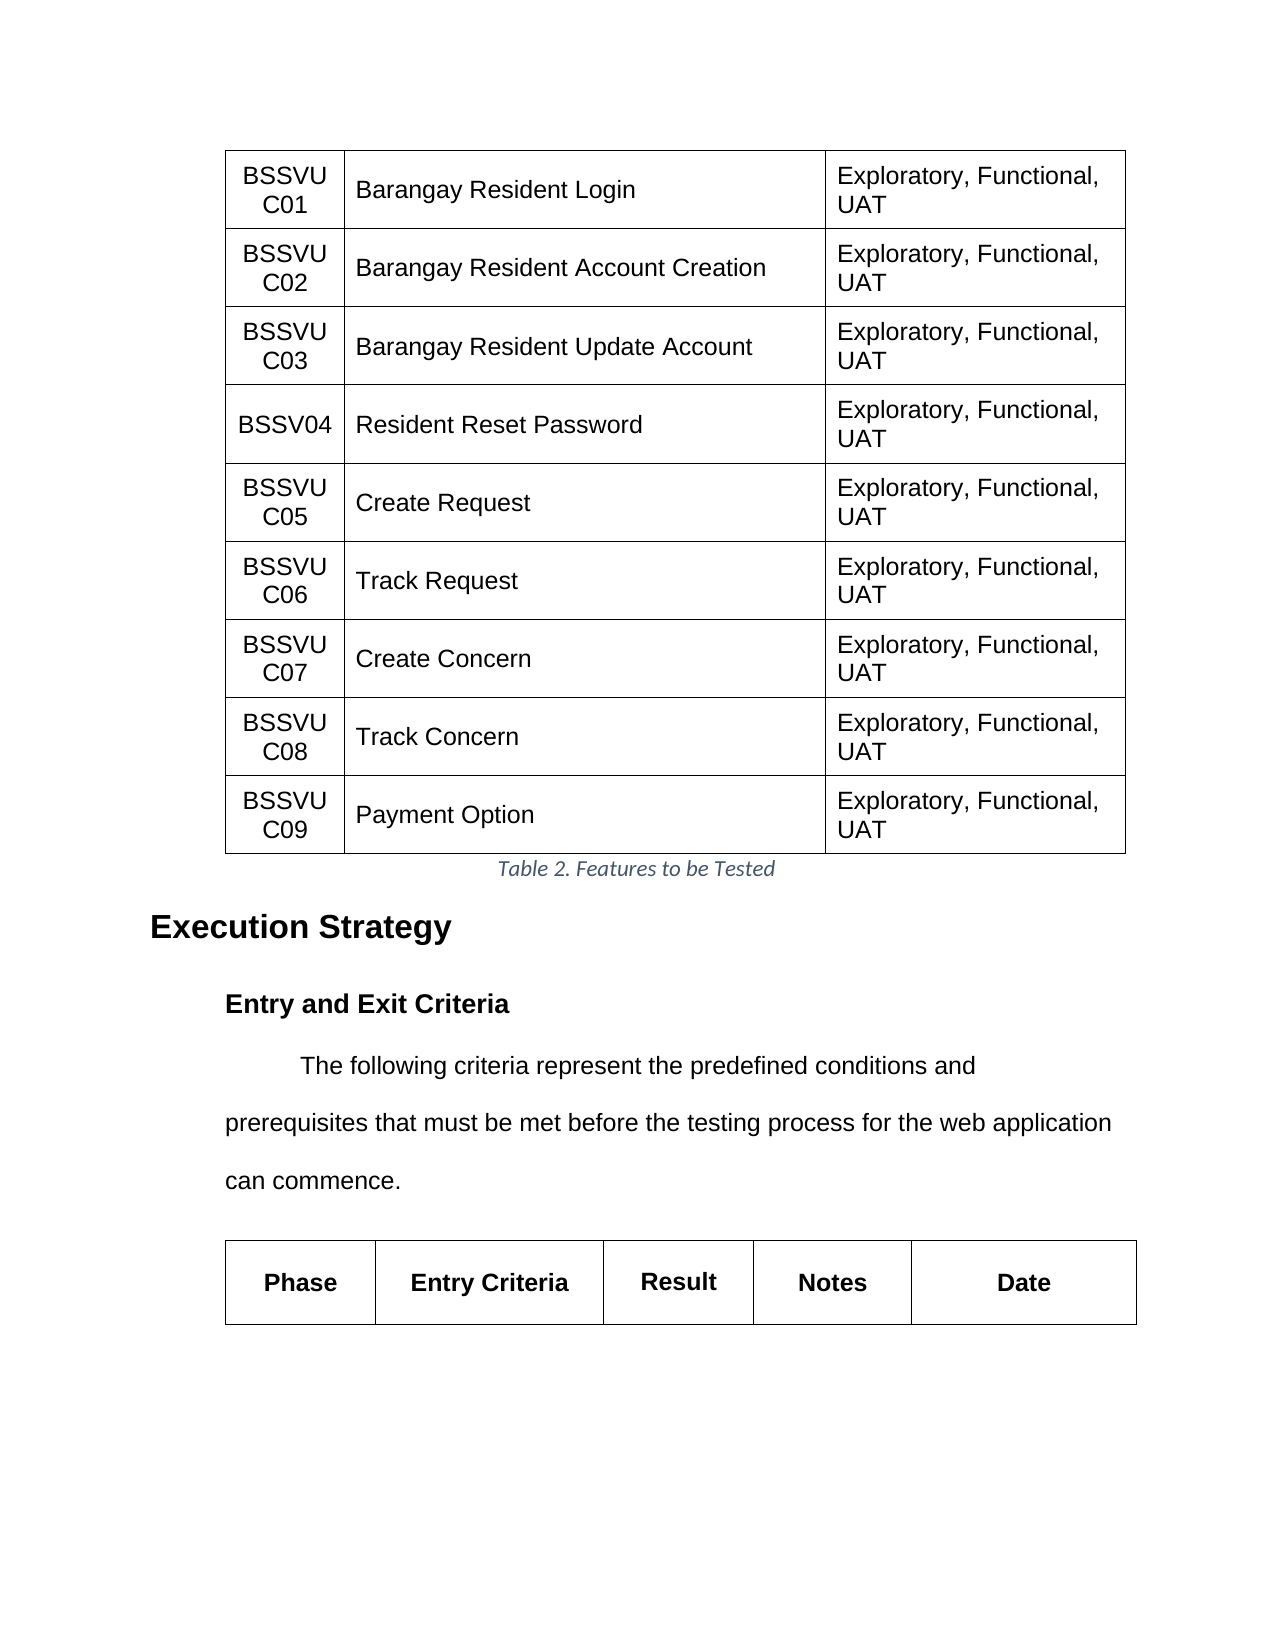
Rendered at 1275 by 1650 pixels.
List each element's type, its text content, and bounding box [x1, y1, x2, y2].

table_cell Track Request [345, 542, 825, 619]
table_cell Resident Reset Password [345, 385, 825, 462]
table_cell Exploratory, Functional, UAT [826, 776, 1125, 853]
table_cell Exploratory, Functional, UAT [826, 229, 1125, 306]
table_cell Barangay Resident Account Creation [345, 229, 825, 306]
table_cell Exploratory, Functional, UAT [826, 542, 1125, 619]
table_cell BSSVUC01 [226, 151, 344, 228]
table_cell BSSV04 [226, 385, 344, 462]
table_cell BSSVUC07 [226, 620, 344, 697]
table_cell Create Request [345, 464, 825, 541]
table_cell BSSVUC02 [226, 229, 344, 306]
table_cell Exploratory, Functional, UAT [826, 385, 1125, 462]
text The following criteria represent the predefined conditions and prerequisites that must be met before the testing process for the web application can commence. [225, 1051, 1125, 1194]
table_cell Exploratory, Functional, UAT [826, 620, 1125, 697]
table_cell Track Concern [345, 698, 825, 775]
subtitle Entry and Exit Criteria [150, 988, 1125, 1019]
table_cell BSSVUC08 [226, 698, 344, 775]
table_cell Exploratory, Functional, UAT [826, 464, 1125, 541]
table_header Result [604, 1241, 753, 1324]
table_cell Exploratory, Functional, UAT [826, 698, 1125, 775]
table_cell BSSVUC06 [226, 542, 344, 619]
table_cell Barangay Resident Update Account [345, 307, 825, 384]
table_cell Payment Option [345, 776, 825, 853]
table_header Date [912, 1241, 1136, 1324]
table_cell Create Concern [345, 620, 825, 697]
table_header Notes [754, 1241, 911, 1324]
table_cell Barangay Resident Login [345, 151, 825, 228]
text Table 2. Features to be Tested [150, 854, 1125, 882]
table_cell BSSVUC09 [226, 776, 344, 853]
table_header Entry Criteria [376, 1241, 603, 1324]
table_cell Exploratory, Functional, UAT [826, 151, 1125, 228]
table_header Phase [226, 1241, 375, 1324]
subtitle Execution Strategy [150, 907, 1125, 946]
table_cell Exploratory, Functional, UAT [826, 307, 1125, 384]
table_cell BSSVUC03 [226, 307, 344, 384]
table_cell BSSVUC05 [226, 464, 344, 541]
